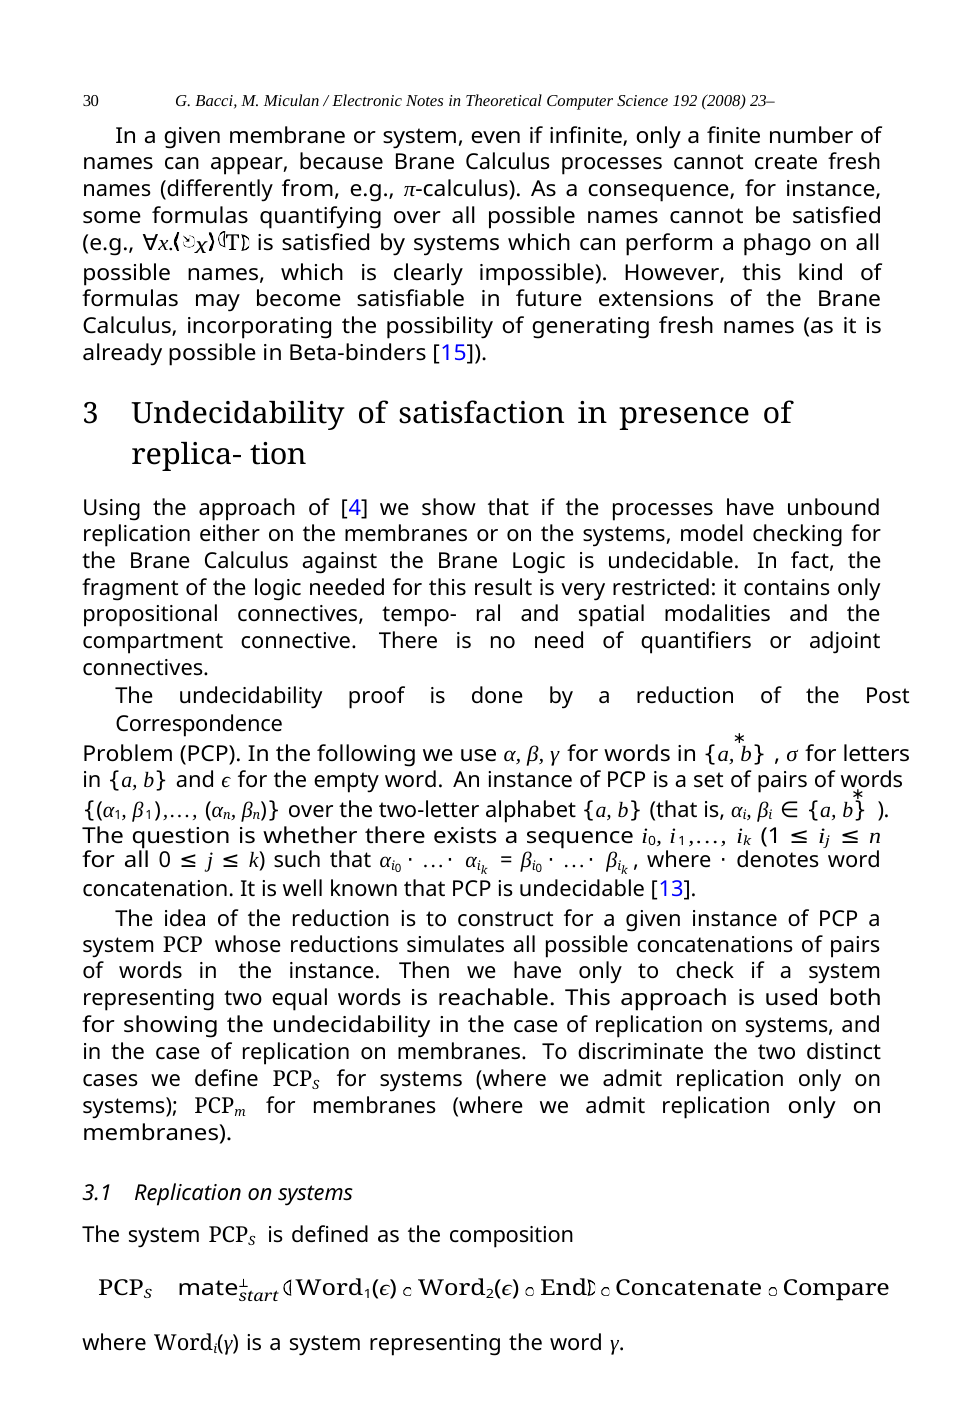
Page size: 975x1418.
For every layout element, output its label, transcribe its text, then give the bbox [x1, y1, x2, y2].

subtitle Undecidability of satisfaction in presence of replica- tion [82, 393, 881, 473]
text The question is whether there exists a sequence i0, i1,..., ik (1 ≤ ij ≤ n for all 0 ≤ j ≤ k) such that αi0 · ...· αik = βi0 · ...· βik , where · denotes word concatenation. It is well known that PCP is undecidable [13]. [82, 823, 881, 903]
text in {a, b} and ϵ for the empty word. An instance of PCP is a set of pairs of words [82, 765, 910, 793]
text where Wordi(γ) is a system representing the word γ. [82, 1326, 910, 1357]
picture [768, 1287, 777, 1296]
text PCPS matestart Word1(ϵ) Word2(ϵ) End Concatenate Compare [98, 1271, 910, 1306]
picture [173, 232, 195, 251]
text In a given membrane or system, even if infinite, only a finite number of names can appear, because Brane Calculus processes cannot create fresh names (differently from, e.g., π-calculus). As a consequence, for instance, some formulas quantifying over all possible names cannot be satisfied (e.g., ∀x.xT is satisfied by systems which can perform a phago on all possible names, which is clearly impossible). However, this kind of formulas may become satisfiable in future extensions of the Brane Calculus, incorporating the possibility of generating fresh names (as it is already possible in Beta-binders [15]). [82, 122, 881, 367]
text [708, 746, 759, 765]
picture [283, 1279, 292, 1296]
text The undecidability proof is done by a reduction of the Post Correspondence [115, 682, 910, 737]
text Using the approach of [4] we show that if the processes have unbound replication either on the membranes or on the systems, model checking for the Brane Calculus against the Brane Logic is undecidable. In fact, the fragment of the logic needed for this result is very restricted: it contains only propositional connectives, tempo- ral and spatial modalities and the compartment connective. There is no need of quantifiers or adjoint connectives. [82, 494, 882, 682]
text The system PCPS is defined as the composition [82, 1219, 910, 1249]
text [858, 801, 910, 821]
text {(α1, β1),..., (αn, βn)} over the two-letter alphabet {a, b} (that is, αi, βi ∈ {a, b} ). [271, 801, 590, 821]
picture [241, 234, 250, 251]
picture [525, 1287, 534, 1296]
text The idea of the reduction is to construct for a given instance of PCP a system PCP whose reductions simulates all possible concatenations of pairs of words in the instance. Then we have only to check if a system representing two equal words is reachable. This approach is used both for showing the undecidability in the case of replication on systems, and in the case of replication on membranes. To discriminate the two distinct cases we define PCPS for systems (where we admit replication only on systems); PCPm for membranes (where we admit replication only on membranes). [82, 905, 882, 1147]
picture [601, 1287, 610, 1296]
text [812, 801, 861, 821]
picture [208, 231, 226, 251]
picture [587, 1279, 596, 1296]
text Problem (PCP). In the following we use α, β, γ for words in {a, b} , σ for letters [82, 746, 711, 765]
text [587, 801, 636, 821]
list Replication on systems [82, 1177, 910, 1207]
picture [403, 1287, 412, 1296]
